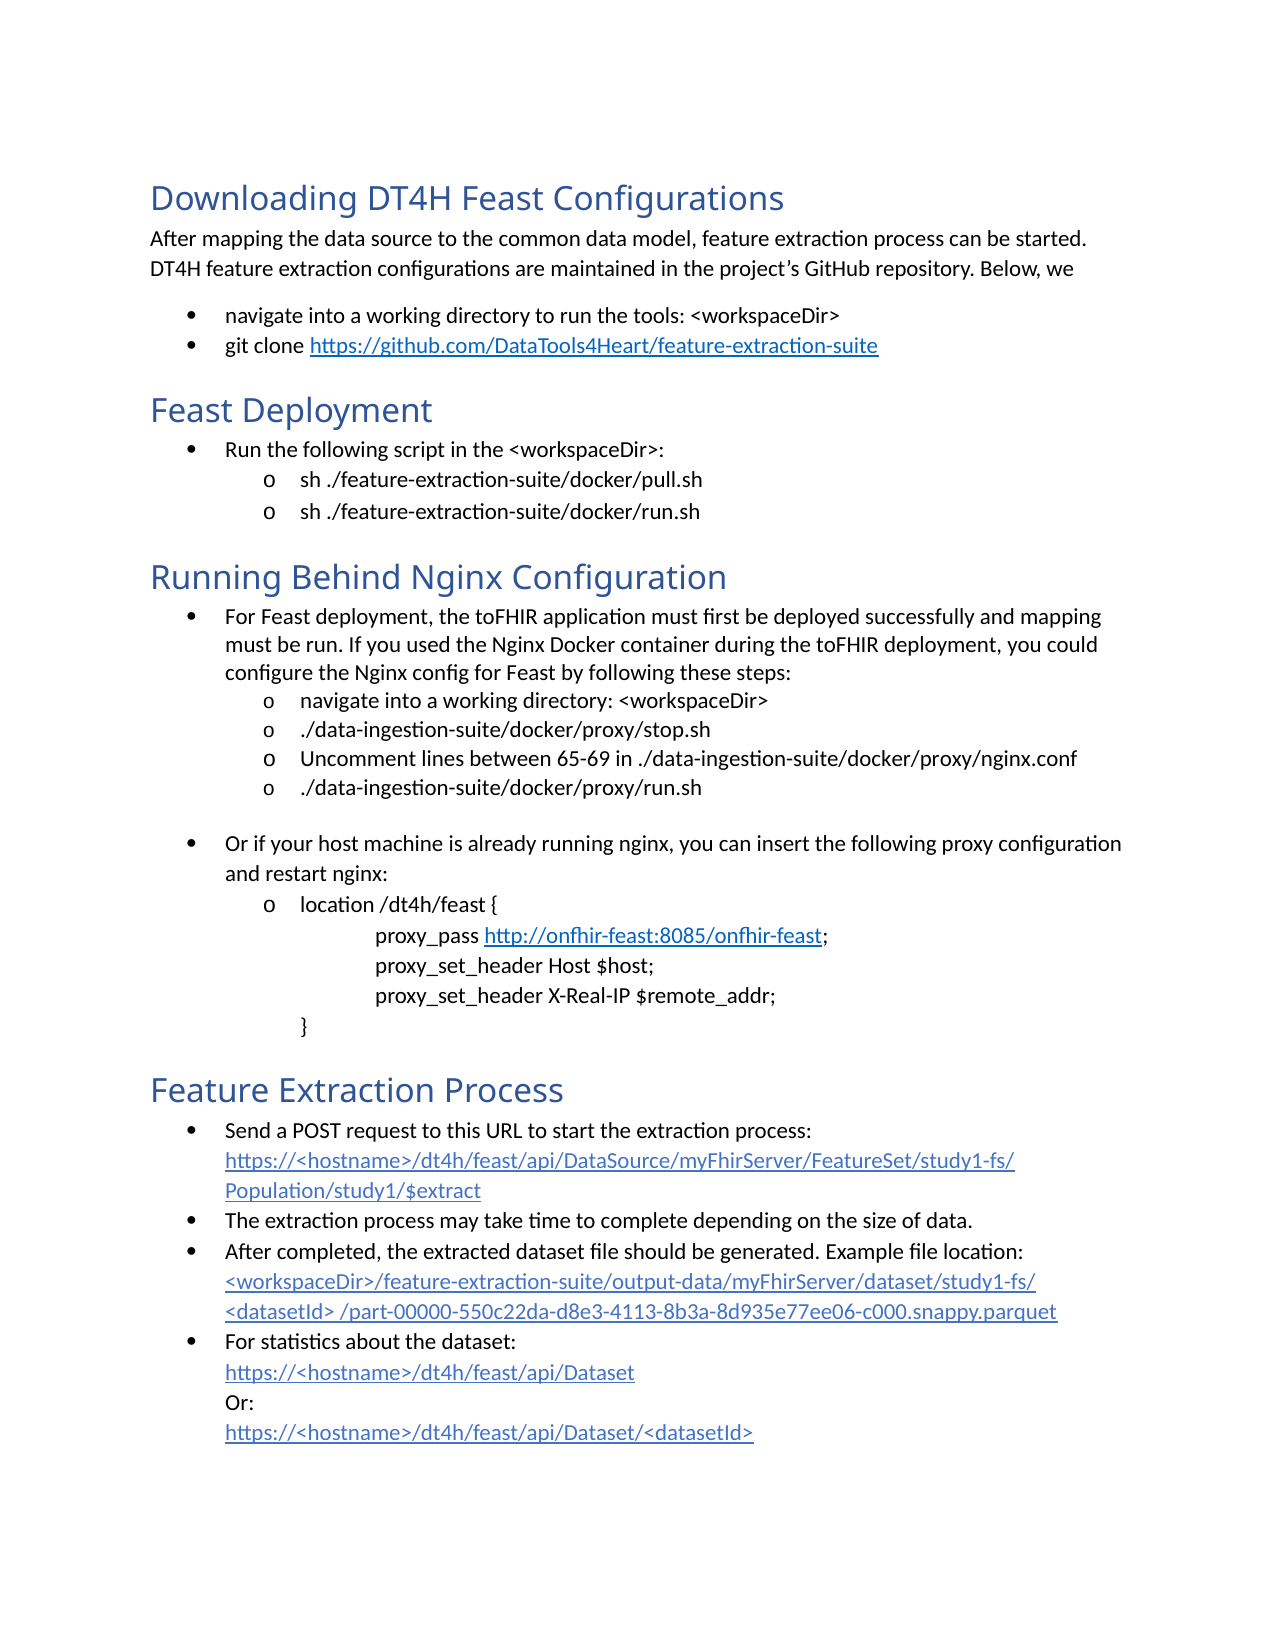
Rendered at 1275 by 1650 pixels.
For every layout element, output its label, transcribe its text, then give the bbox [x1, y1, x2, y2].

list git clone https://github.com/DataTools4Heart/feature-extraction-suite [187, 331, 1125, 359]
list ./data-ingestion-suite/docker/proxy/run.sh [262, 773, 1125, 801]
list The extraction process may take time to complete depending on the size of data. [187, 1207, 1125, 1235]
subtitle Feature Extraction Process [150, 1067, 1125, 1112]
list Uncomment lines between 65-69 in ./data-ingestion-suite/docker/proxy/nginx.conf [262, 744, 1125, 773]
list For Feast deployment, the toFHIR application must first be deployed successfully and mapping must be run. If you used the Nginx Docker container during the toFHIR deployment, you could configure the Nginx config for Feast by following these steps: [187, 602, 1125, 687]
subtitle Downloading DT4H Feast Configurations [150, 175, 1125, 220]
text After mapping the data source to the common data model, feature extraction process can be started. DT4H feature extraction configurations are maintained in the project’s GitHub repository. Below, we [150, 224, 1125, 282]
list Or: [225, 1388, 1125, 1416]
list https://<hostname>/dt4h/feast/api/Dataset [225, 1358, 1125, 1386]
subtitle Feast Deployment [150, 386, 1125, 432]
list https://<hostname>/dt4h/feast/api/Dataset/<datasetId> [225, 1418, 1125, 1446]
list location /dt4h/feast { [262, 890, 1125, 919]
list Or if your host machine is already running nginx, you can insert the following proxy configuration and restart nginx: [187, 829, 1125, 888]
text Running Behind Nginx Configuration [150, 553, 1125, 599]
list After completed, the extracted dataset file should be generated. Example file location: [187, 1237, 1125, 1265]
list ./data-ingestion-suite/docker/proxy/stop.sh [262, 715, 1125, 744]
text proxy_set_header Host $host; [375, 951, 1125, 979]
list <workspaceDir>/feature-extraction-suite/output-data/myFhirServer/dataset/study1-fs/<datasetId> /part-00000-550c22da-d8e3-4113-8b3a-8d935e77ee06-c000.snappy.parquet [225, 1267, 1125, 1325]
list For statistics about the dataset: [187, 1327, 1125, 1356]
list Run the following script in the <workspaceDir>: [187, 435, 1125, 463]
list https://<hostname>/dt4h/feast/api/DataSource/myFhirServer/FeatureSet/study1-fs/Population/study1/$extract [225, 1146, 1125, 1204]
list sh ./feature-extraction-suite/docker/pull.sh [262, 466, 1125, 495]
text } [300, 1012, 1125, 1040]
list sh ./feature-extraction-suite/docker/run.sh [262, 497, 1125, 526]
list Send a POST request to this URL to start the extraction process: [187, 1116, 1125, 1144]
list navigate into a working directory: <workspaceDir> [262, 687, 1125, 715]
text proxy_set_header X-Real-IP $remote_addr; [300, 982, 1125, 1010]
list navigate into a working directory to run the tools: <workspaceDir> [187, 301, 1125, 329]
text proxy_pass http://onfhir-feast:8085/onfhir-feast; [375, 921, 1125, 949]
